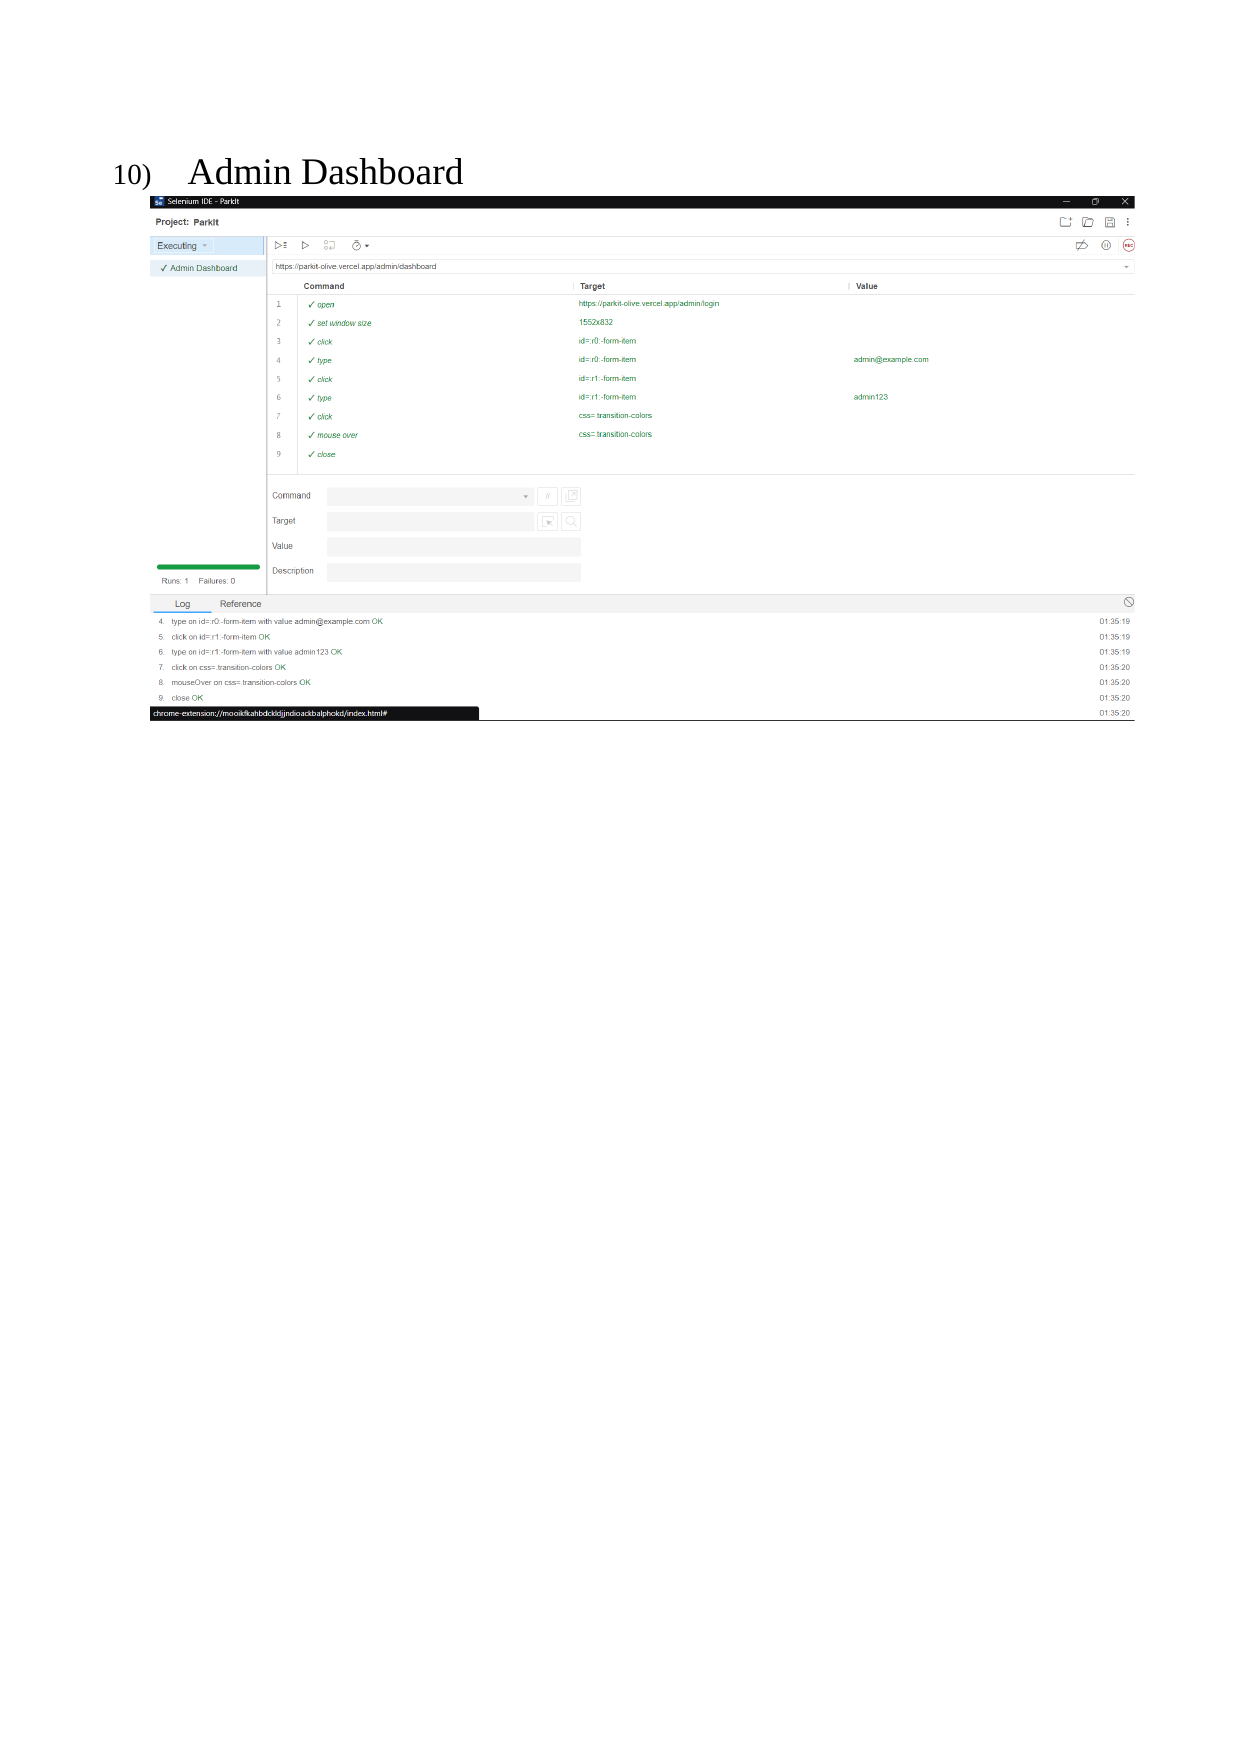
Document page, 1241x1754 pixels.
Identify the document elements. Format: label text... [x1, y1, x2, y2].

picture [150, 196, 1135, 721]
list Admin Dashboard [112, 149, 1097, 193]
